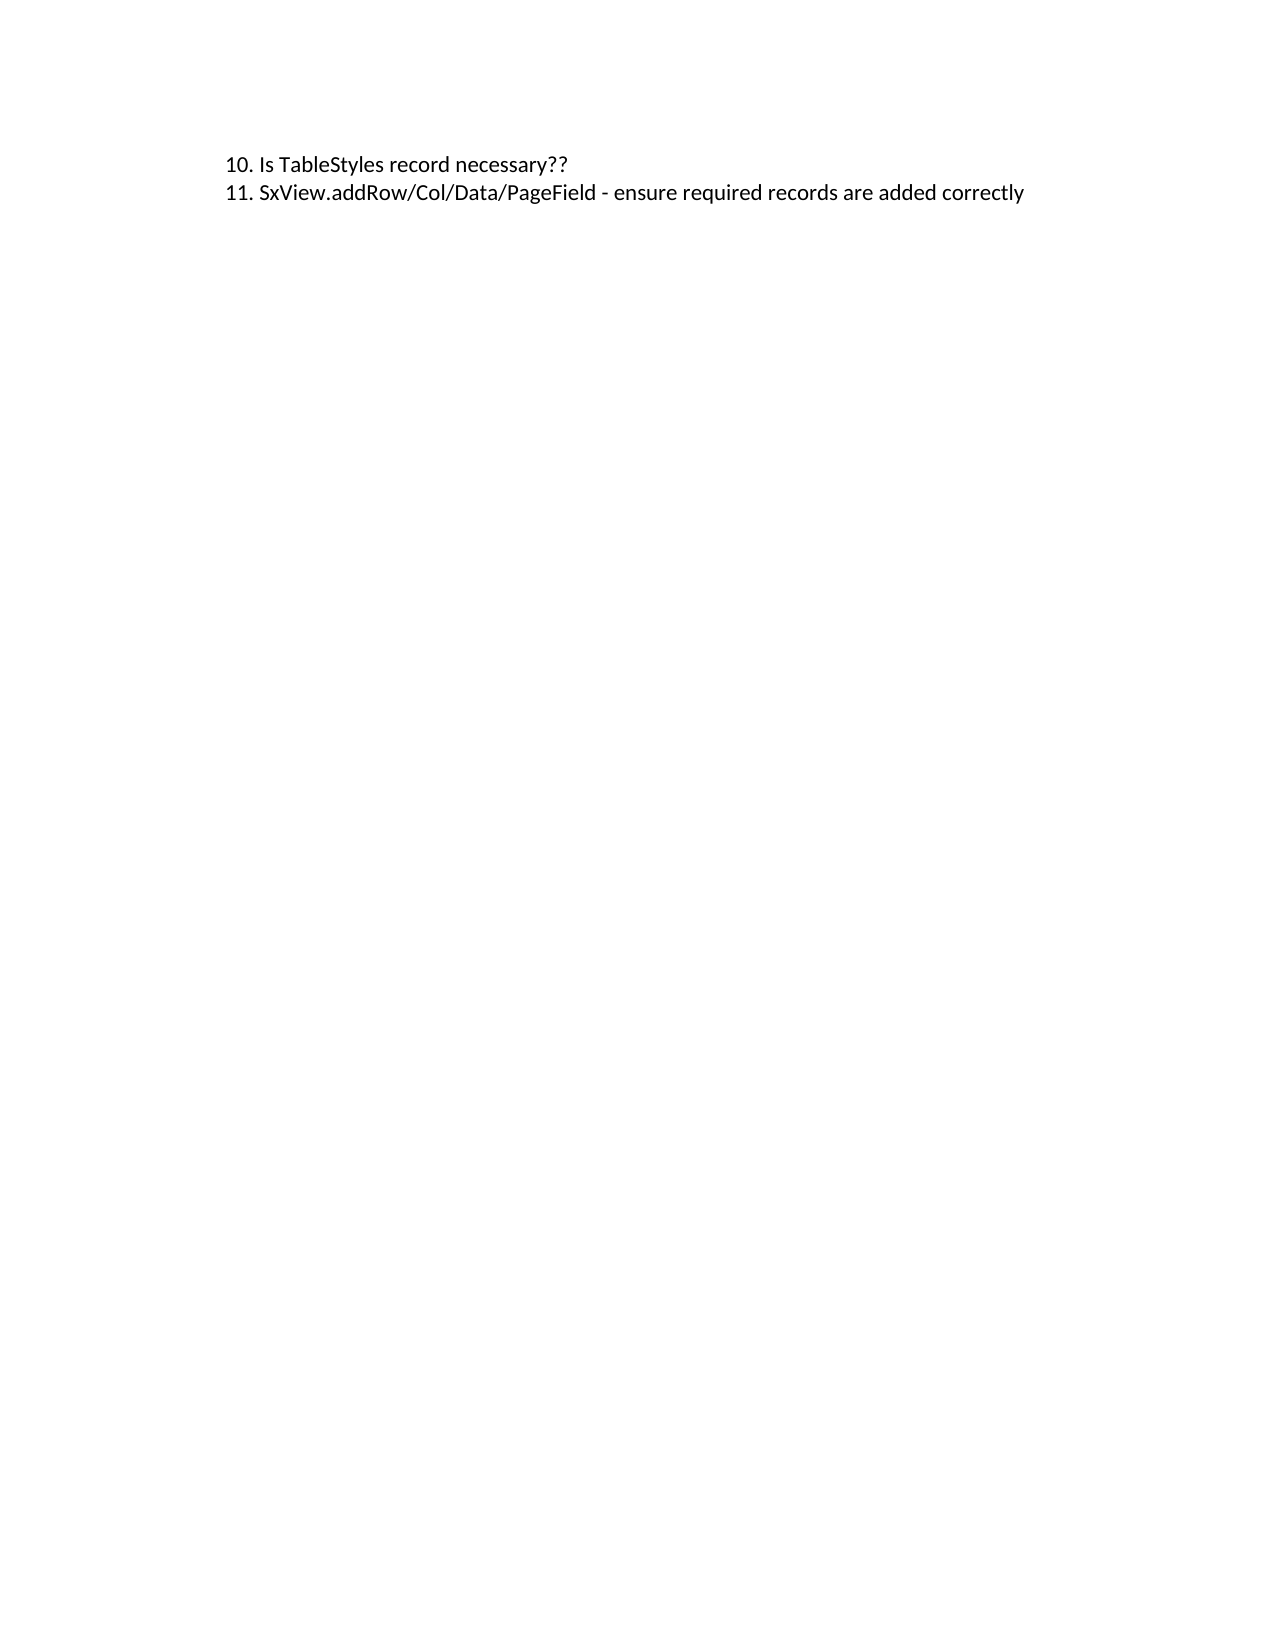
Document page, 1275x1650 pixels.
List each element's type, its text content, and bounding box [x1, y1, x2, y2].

text 10. Is TableStyles record necessary?? [225, 150, 1125, 178]
text 11. SxView.addRow/Col/Data/PageField - ensure required records are added correctly [225, 178, 1125, 206]
